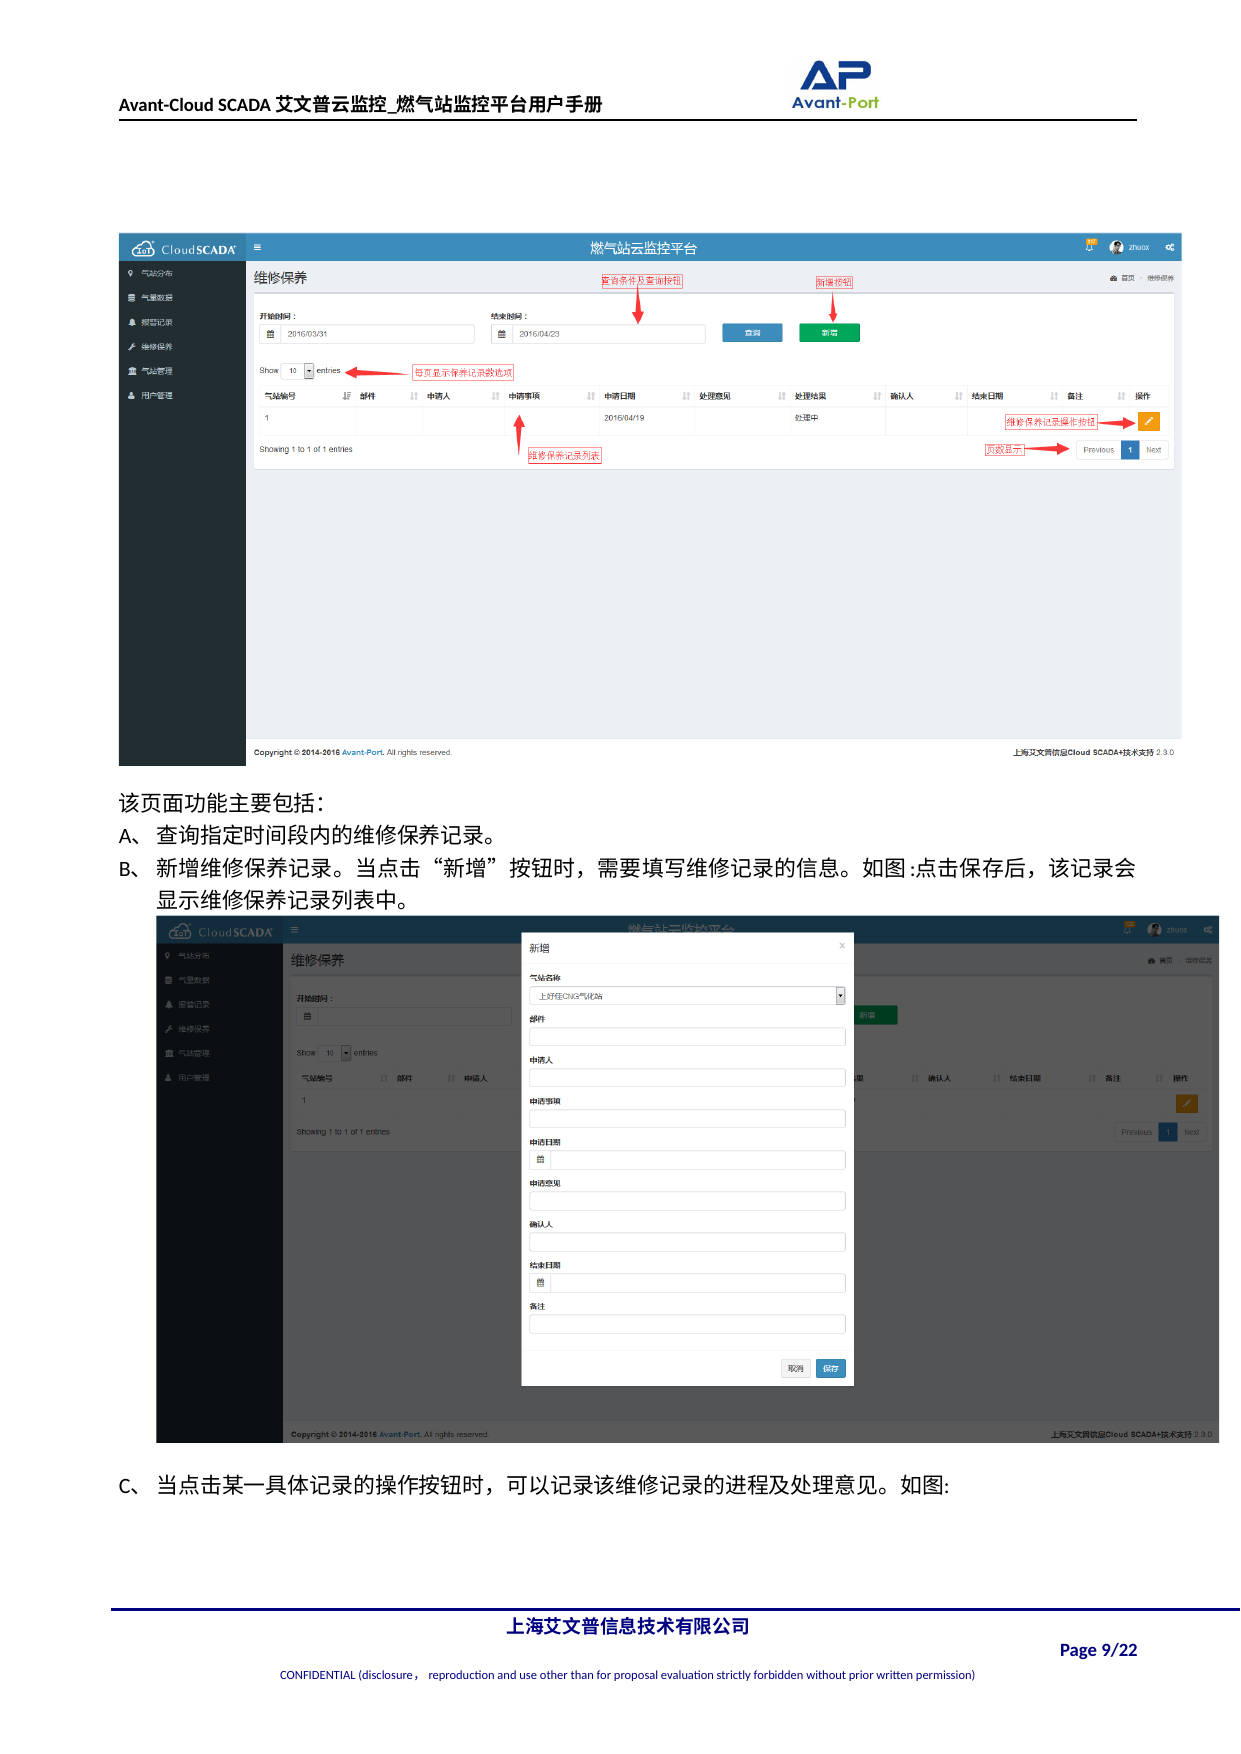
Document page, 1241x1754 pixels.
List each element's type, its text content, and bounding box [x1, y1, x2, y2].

list 当点击某一具体记录的操作按钮时，可以记录该维修记录的进程及处理意见。如图: [119, 1468, 1137, 1500]
text 该页面功能主要包括： [119, 785, 1137, 818]
picture [118, 232, 1182, 766]
list 新增维修保养记录。当点击“新增”按钮时，需要填写维修记录的信息。如图:点击保存后，该记录会显示维修保养记录列表中。 [119, 850, 1137, 915]
picture [156, 915, 1220, 1443]
list 查询指定时间段内的维修保养记录。 [119, 818, 1137, 850]
